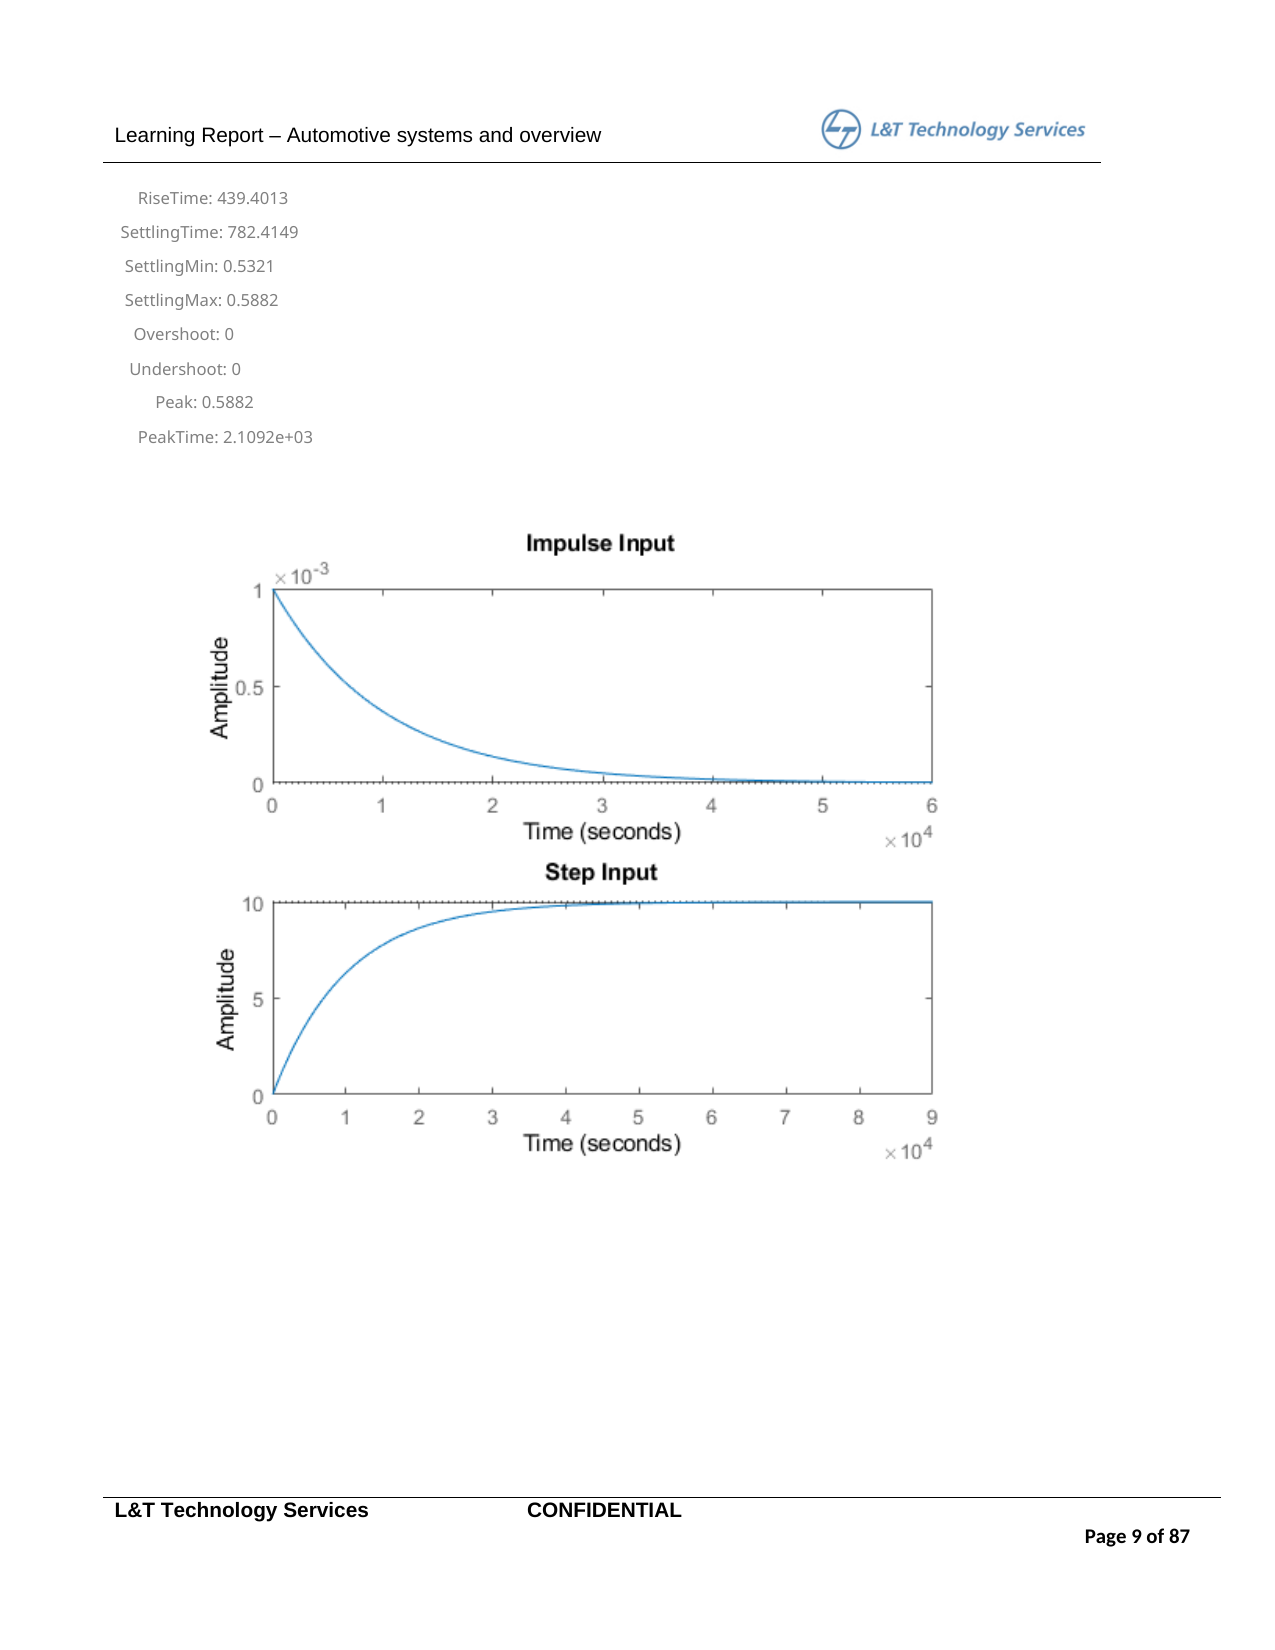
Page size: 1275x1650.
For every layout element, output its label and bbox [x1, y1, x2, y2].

picture [140, 510, 1016, 1167]
text [103, 187, 1162, 482]
